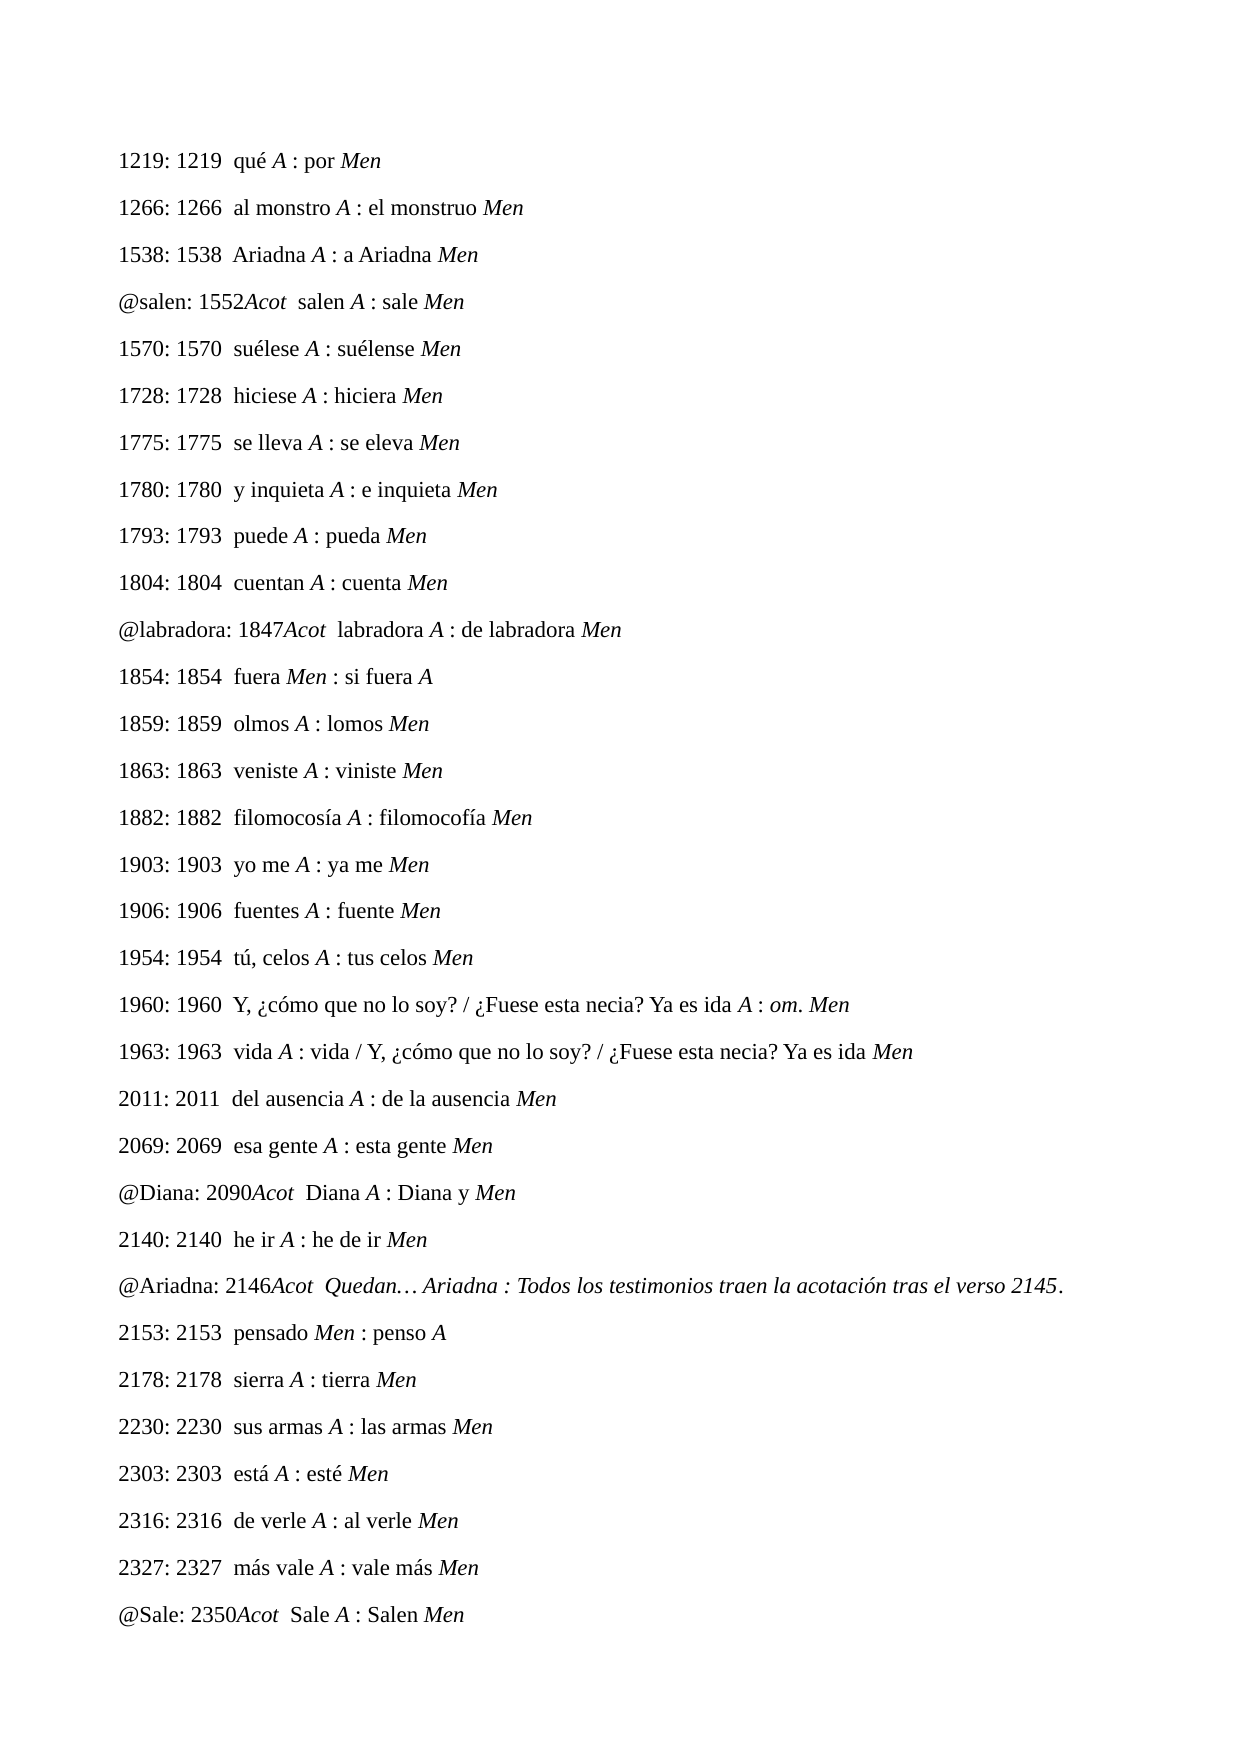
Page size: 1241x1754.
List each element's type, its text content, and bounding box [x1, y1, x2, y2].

text 1960: 1960 Y, ¿cómo que no lo soy? / ¿Fuese esta necia? Ya es ida A : om. Men [118, 991, 1122, 1018]
text 1780: 1780 y inquieta A : e inquieta Men [118, 476, 1122, 502]
text @Diana: 2090Acot Diana A : Diana y Men [118, 1179, 1122, 1205]
text @labradora: 1847Acot labradora A : de labradora Men [118, 616, 1122, 643]
text 1728: 1728 hiciese A : hiciera Men [118, 382, 1122, 408]
text 1882: 1882 filomocosía A : filomocofía Men [118, 804, 1122, 830]
text 1863: 1863 veniste A : viniste Men [118, 757, 1122, 783]
text 2327: 2327 más vale A : vale más Men [118, 1554, 1122, 1580]
text 2140: 2140 he ir A : he de ir Men [118, 1226, 1122, 1252]
text 1775: 1775 se lleva A : se eleva Men [118, 429, 1122, 455]
text 1854: 1854 fuera Men : si fuera A [118, 663, 1122, 689]
text 2230: 2230 sus armas A : las armas Men [118, 1413, 1122, 1439]
text 2069: 2069 esa gente A : esta gente Men [118, 1132, 1122, 1158]
text 1954: 1954 tú, celos A : tus celos Men [118, 944, 1122, 971]
text 1859: 1859 olmos A : lomos Men [118, 710, 1122, 736]
text @Sale: 2350Acot Sale A : Salen Men [118, 1601, 1122, 1627]
text 2153: 2153 pensado Men : penso A [118, 1319, 1122, 1346]
text 1963: 1963 vida A : vida / Y, ¿cómo que no lo soy? / ¿Fuese esta necia? Ya es ida Men [118, 1038, 1122, 1064]
text 1266: 1266 al monstro A : el monstruo Men [118, 194, 1122, 221]
text 1570: 1570 suélese A : suélense Men [118, 335, 1122, 361]
text 1793: 1793 puede A : pueda Men [118, 523, 1122, 549]
text 1903: 1903 yo me A : ya me Men [118, 851, 1122, 877]
text 2303: 2303 está A : esté Men [118, 1460, 1122, 1486]
text 1538: 1538 Ariadna A : a Ariadna Men [118, 241, 1122, 268]
text @Ariadna: 2146Acot Quedan… Ariadna : Todos los testimonios traen la acotación tras el verso 2145. [118, 1273, 1122, 1299]
text 2316: 2316 de verle A : al verle Men [118, 1507, 1122, 1533]
text 2178: 2178 sierra A : tierra Men [118, 1366, 1122, 1393]
text 1804: 1804 cuentan A : cuenta Men [118, 569, 1122, 596]
text 1906: 1906 fuentes A : fuente Men [118, 898, 1122, 924]
text 2011: 2011 del ausencia A : de la ausencia Men [118, 1085, 1122, 1111]
text 1219: 1219 qué A : por Men [118, 148, 1122, 174]
text @salen: 1552Acot salen A : sale Men [118, 288, 1122, 314]
